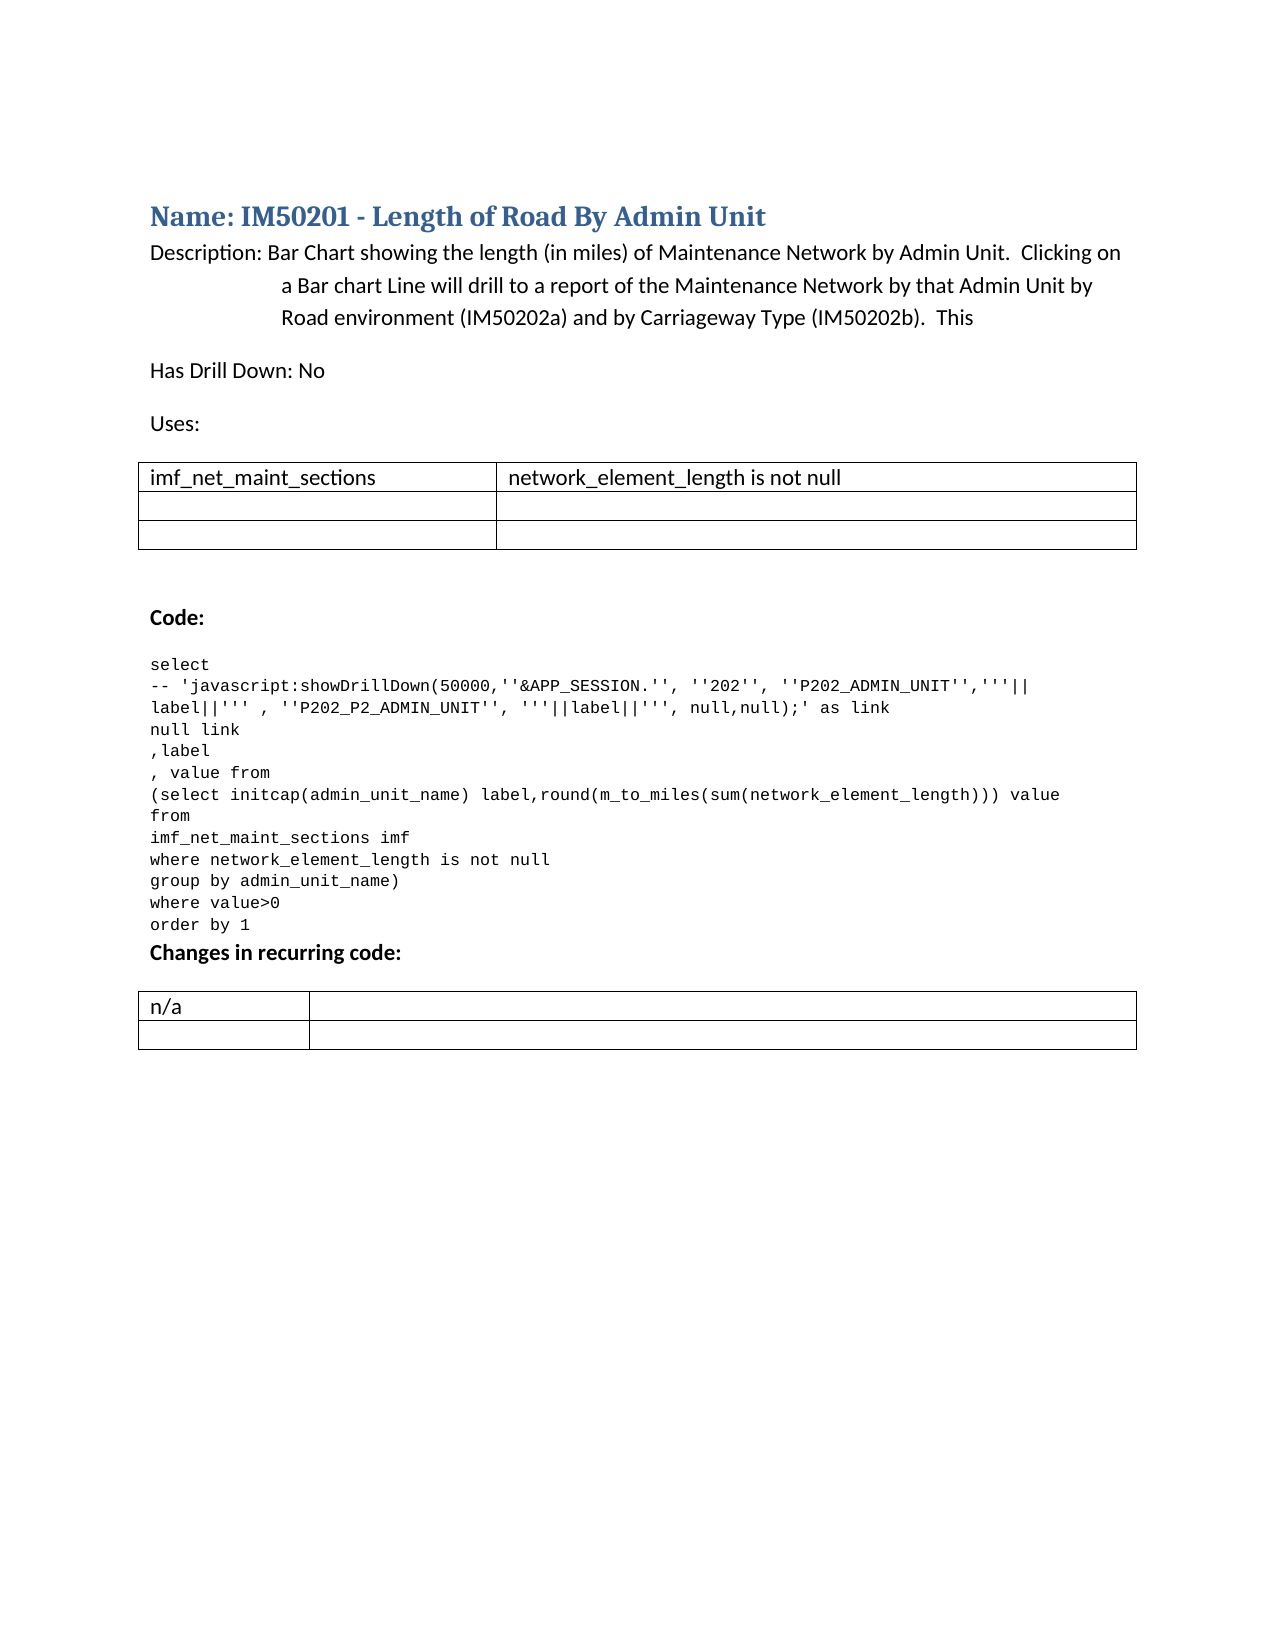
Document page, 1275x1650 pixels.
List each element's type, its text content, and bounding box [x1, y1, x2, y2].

subtitle Name: IM50201 - Length of Road By Admin Unit [150, 200, 1125, 233]
table_cell [139, 521, 496, 549]
text order by 1 [150, 916, 1125, 935]
text ,label [150, 743, 1125, 762]
table_header [310, 992, 1136, 1020]
text -- 'javascript:showDrillDown(50000,''&APP_SESSION.'', ''202'', ''P202_ADMIN_UNIT'','''||label||''' , ''P202_P2_ADMIN_UNIT'', '''||label||''', null,null);' as link [150, 678, 1125, 718]
text from [150, 808, 1125, 827]
text Has Drill Down: No [150, 356, 1125, 384]
table_header n/a [139, 992, 309, 1020]
text where value>0 [150, 894, 1125, 913]
text Code: [150, 603, 1125, 631]
table_cell [139, 492, 496, 520]
text group by admin_unit_name) [150, 873, 1125, 892]
text select [150, 656, 1125, 675]
text , value from [150, 764, 1125, 783]
table_header imf_net_maint_sections [139, 463, 496, 491]
text (select initcap(admin_unit_name) label,round(m_to_miles(sum(network_element_length))) value [150, 786, 1125, 805]
text where network_element_length is not null [150, 851, 1125, 870]
text null link [150, 721, 1125, 740]
text Uses: [150, 409, 1125, 437]
text imf_net_maint_sections imf [150, 829, 1125, 848]
table_header network_element_length is not null [497, 463, 1136, 491]
table_cell [310, 1021, 1136, 1049]
table_cell [497, 521, 1136, 549]
text Description: Bar Chart showing the length (in miles) of Maintenance Network by Admin Unit. Clicking on a Bar chart Line will drill to a report of the Maintenance Network by that Admin Unit by Road environment (IM50202a) and by Carriageway Type (IM50202b). This [150, 238, 1125, 331]
text Changes in recurring code: [150, 938, 1125, 966]
table_cell [497, 492, 1136, 520]
table_cell [139, 1021, 309, 1049]
